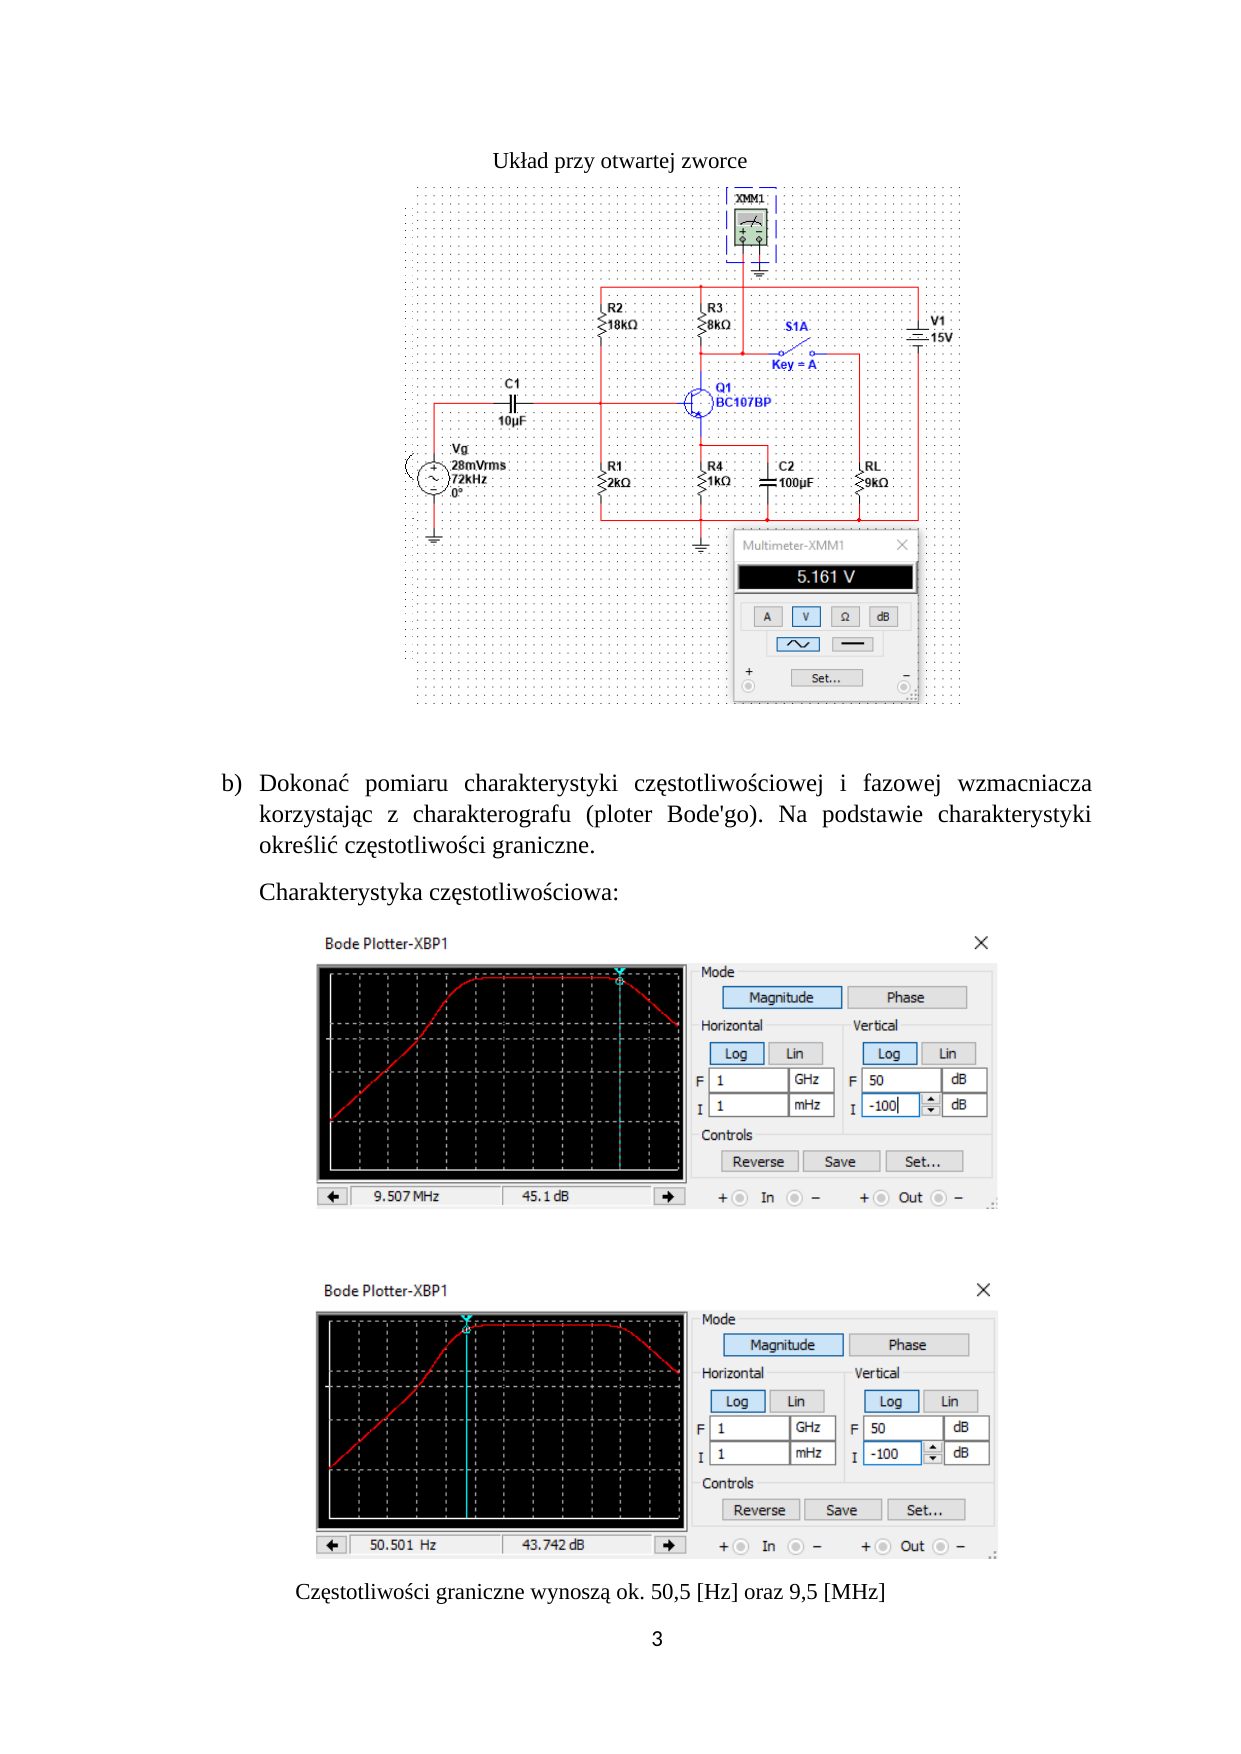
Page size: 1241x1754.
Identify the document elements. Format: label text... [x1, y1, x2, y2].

text Charakterystyka częstotliwościowa: [185, 877, 1093, 906]
list Dokonać pomiaru charakterystyki częstotliwościowej i fazowej wzmacniacza korzystając z charakterografu (ploter Bode'go). Na podstawie charakterystyki określić częstotliwości graniczne. [221, 768, 1093, 858]
text Częstotliwości graniczne wynoszą ok. 50,5 [Hz] oraz 9,5 [MHz] [221, 1578, 1093, 1604]
picture [315, 1272, 999, 1559]
picture [402, 186, 960, 704]
picture [316, 925, 998, 1209]
text Układ przy otwartej zworce [148, 148, 1093, 174]
